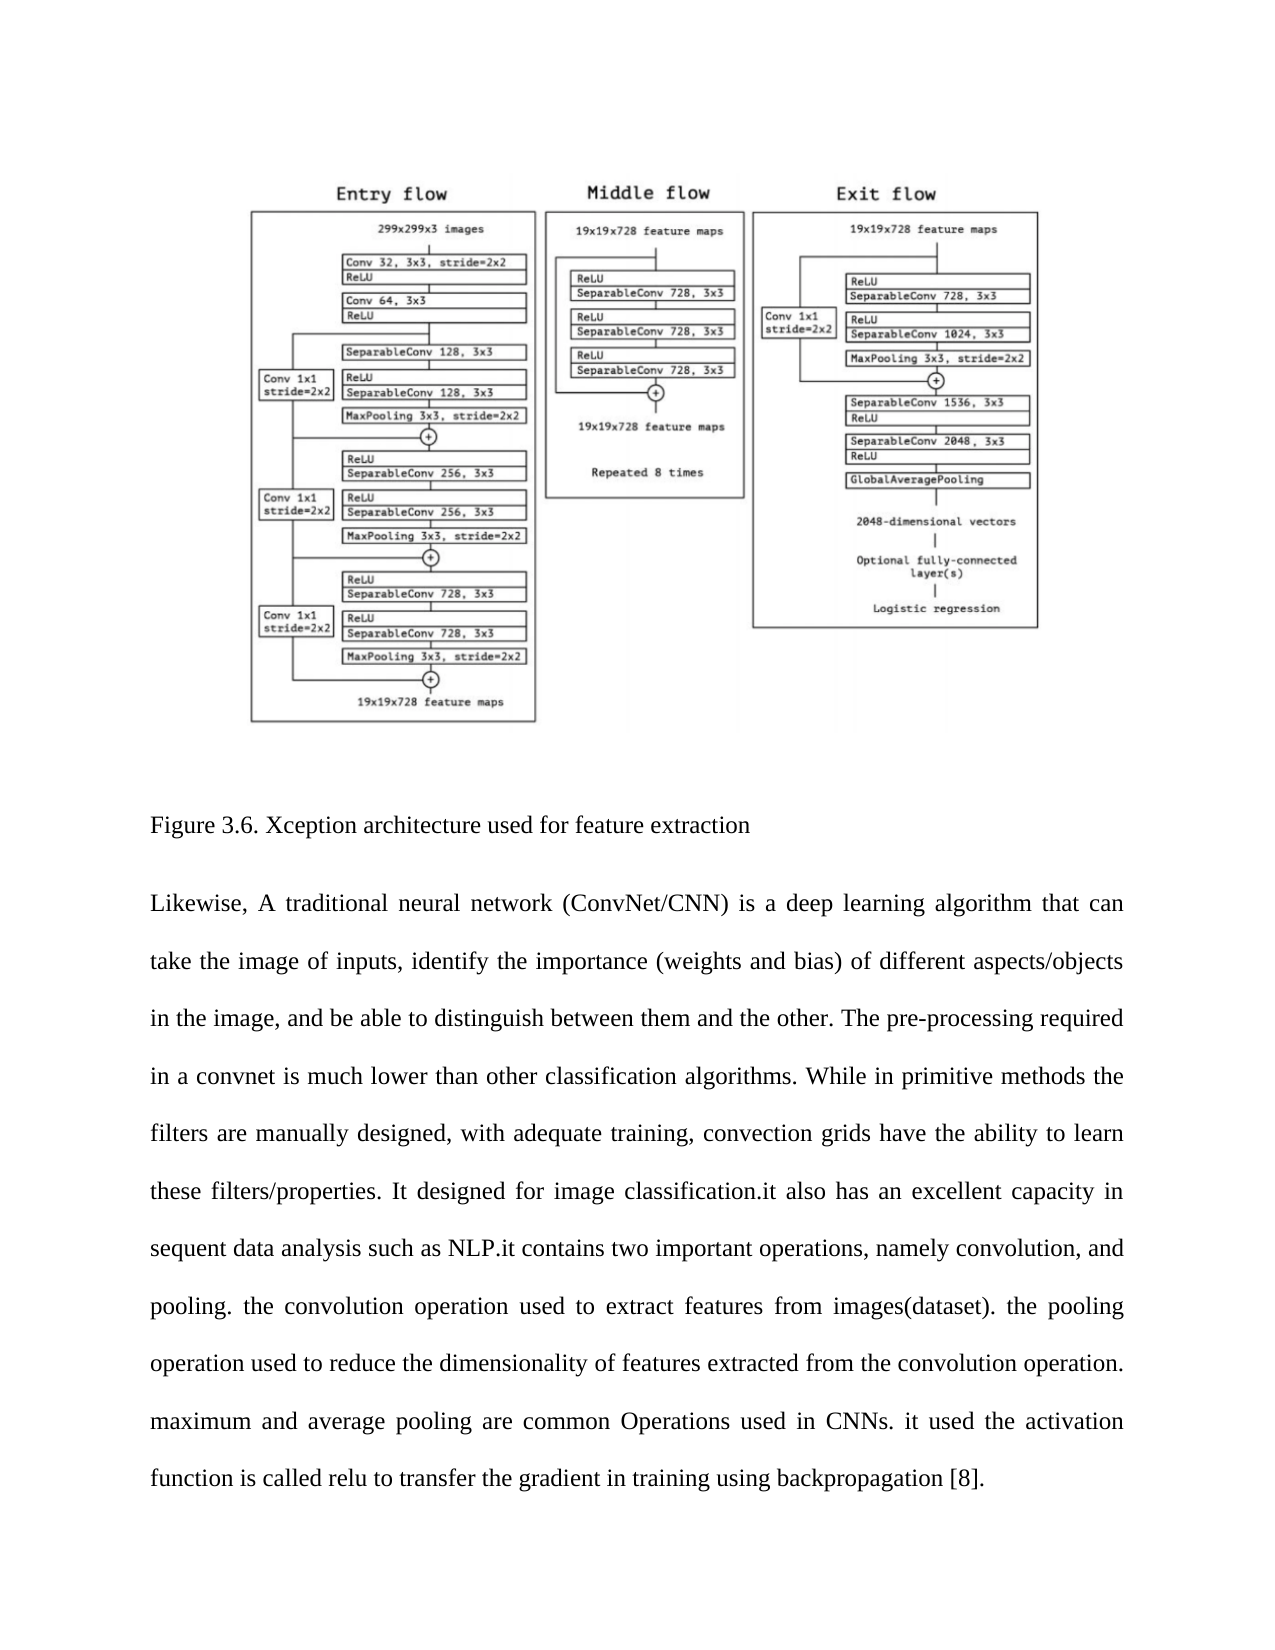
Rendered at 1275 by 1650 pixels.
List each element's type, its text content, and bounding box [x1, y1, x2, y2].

picture [150, 150, 1125, 762]
text Likewise, A traditional neural network (ConvNet/CNN) is a deep learning algorithm that can take the image of inputs, identify the importance (weights and bias) of different aspects/objects in the image, and be able to distinguish between them and the other. The pre-processing required in a convnet is much lower than other classification algorithms. While in primitive methods the filters are manually designed, with adequate training, convection grids have the ability to learn these filters/properties. It designed for image classification.it also has an excellent capacity in sequent data analysis such as NLP.it contains two important operations, namely convolution, and pooling. the convolution operation used to extract features from images(dataset). the pooling operation used to reduce the dimensionality of features extracted from the convolution operation. maximum and average pooling are common Operations used in CNNs. it used the activation function is called relu to transfer the gradient in training using backpropagation [8]. [150, 888, 1125, 1492]
text Figure 3.6. Xception architecture used for feature extraction [150, 810, 1125, 839]
